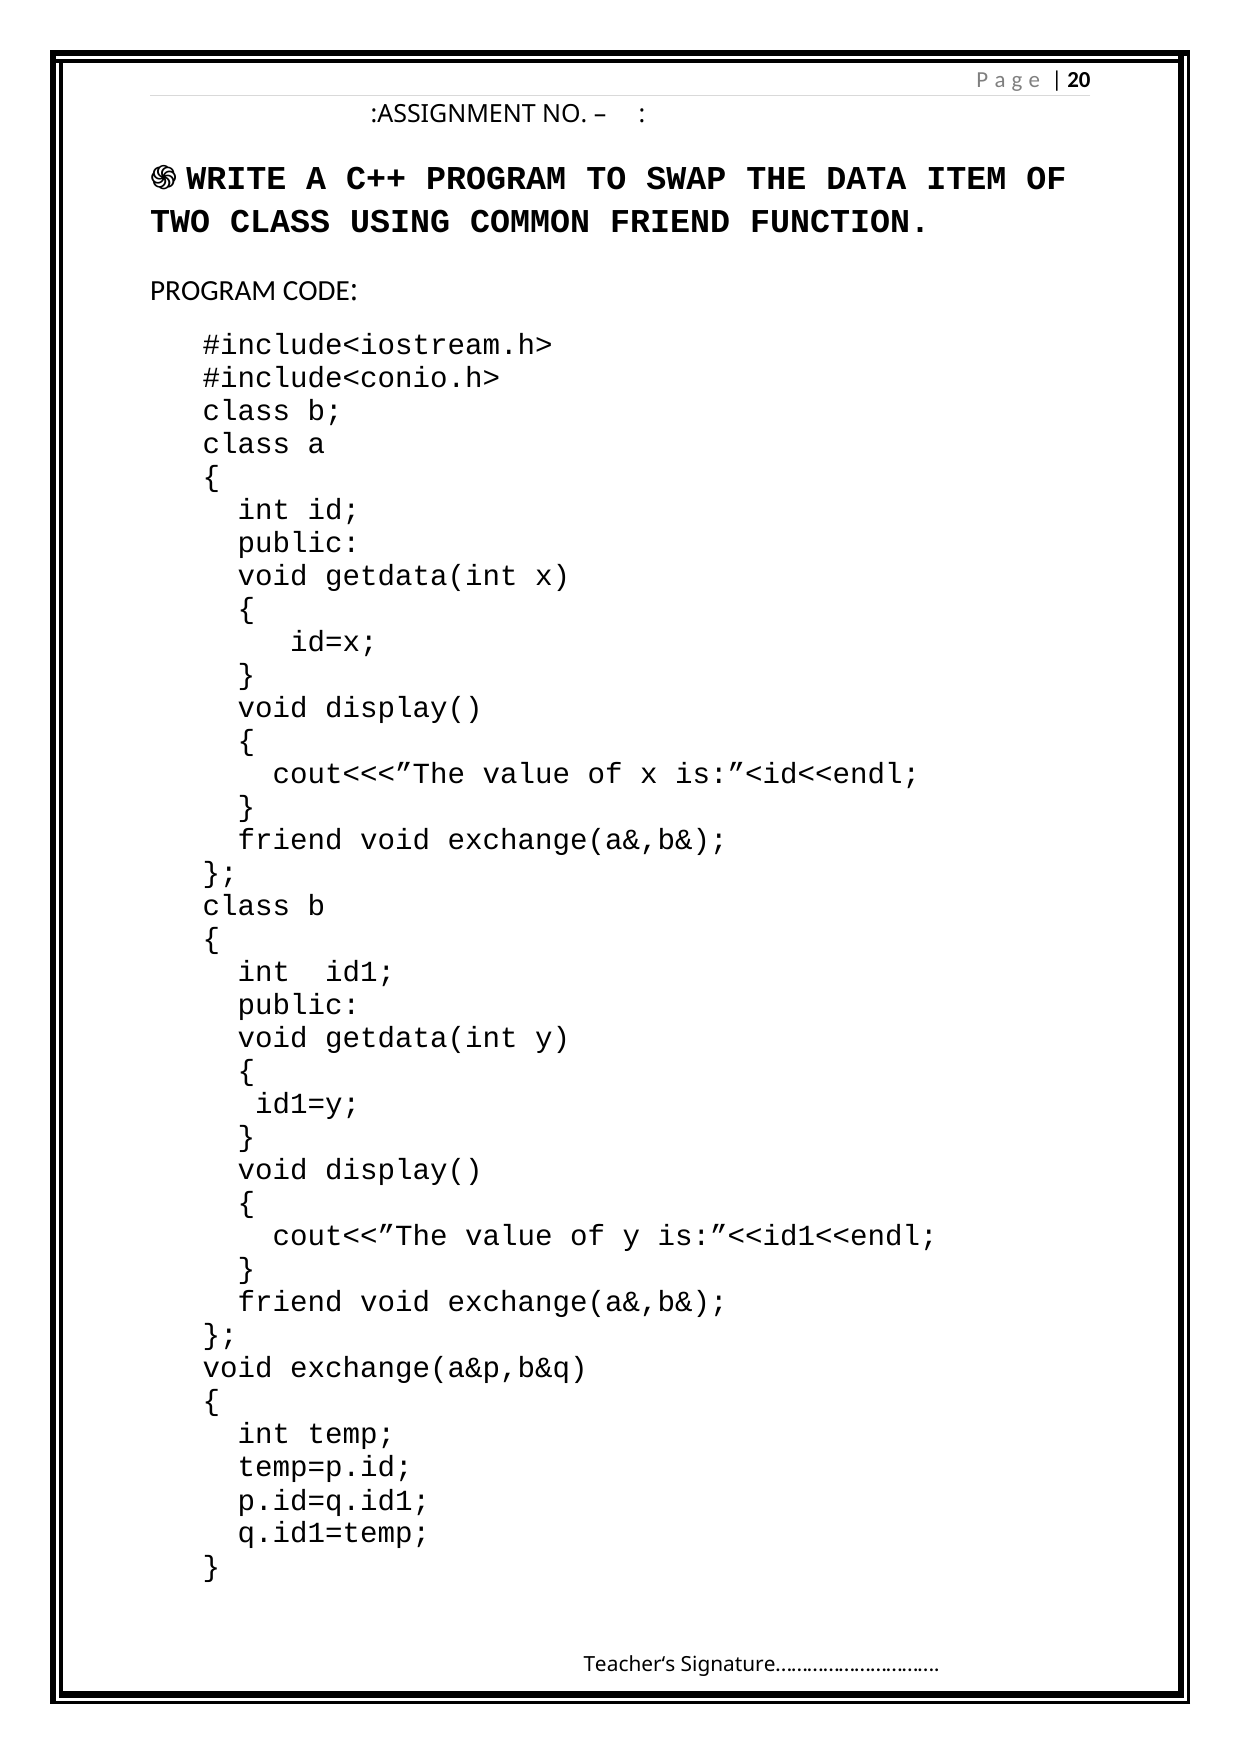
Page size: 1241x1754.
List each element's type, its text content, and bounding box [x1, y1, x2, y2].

text class b; [150, 396, 1090, 429]
text { [150, 726, 1090, 759]
text }; [150, 858, 1090, 891]
text public: [150, 528, 1090, 561]
text } [150, 1122, 1090, 1155]
text { [150, 594, 1090, 627]
text PROGRAM CODE: [150, 269, 1090, 309]
text { [150, 1188, 1090, 1221]
text temp=p.id; [150, 1453, 1090, 1486]
text } [150, 660, 1090, 693]
text }; [150, 1321, 1090, 1353]
text void exchange(a&p,b&q) [150, 1353, 1090, 1387]
text { [150, 1056, 1090, 1089]
text { [150, 462, 1090, 495]
text } [150, 1552, 1090, 1585]
text int id; [150, 495, 1090, 528]
text class b [150, 891, 1090, 924]
text q.id1=temp; [150, 1519, 1090, 1552]
text cout<<<”The value of x is:”<id<<endl; [150, 759, 1090, 792]
text id=x; [150, 627, 1090, 660]
text #include<iostream.h> [150, 330, 1090, 363]
text id1=y; [150, 1089, 1090, 1122]
text #include<conio.h> [150, 363, 1090, 396]
text { [150, 1387, 1090, 1419]
text p.id=q.id1; [150, 1486, 1090, 1519]
text void display() [150, 1155, 1090, 1188]
text } [150, 1254, 1090, 1287]
text public: [150, 990, 1090, 1023]
text class a [150, 429, 1090, 462]
text } [150, 792, 1090, 825]
text int id1; [150, 957, 1090, 990]
text void getdata(int x) [150, 561, 1090, 594]
text int temp; [150, 1419, 1090, 1453]
text friend void exchange(a&,b&); [150, 1287, 1090, 1321]
text void display() [150, 693, 1090, 726]
text cout<<”The value of y is:”<<id1<<endl; [150, 1221, 1090, 1254]
text { [150, 924, 1090, 957]
text ֍ WRITE A C++ PROGRAM TO SWAP THE DATA ITEM OF TWO CLASS USING COMMON FRIEND FUNCTION. [150, 158, 1090, 243]
text friend void exchange(a&,b&); [150, 825, 1090, 858]
text void getdata(int y) [150, 1023, 1090, 1056]
